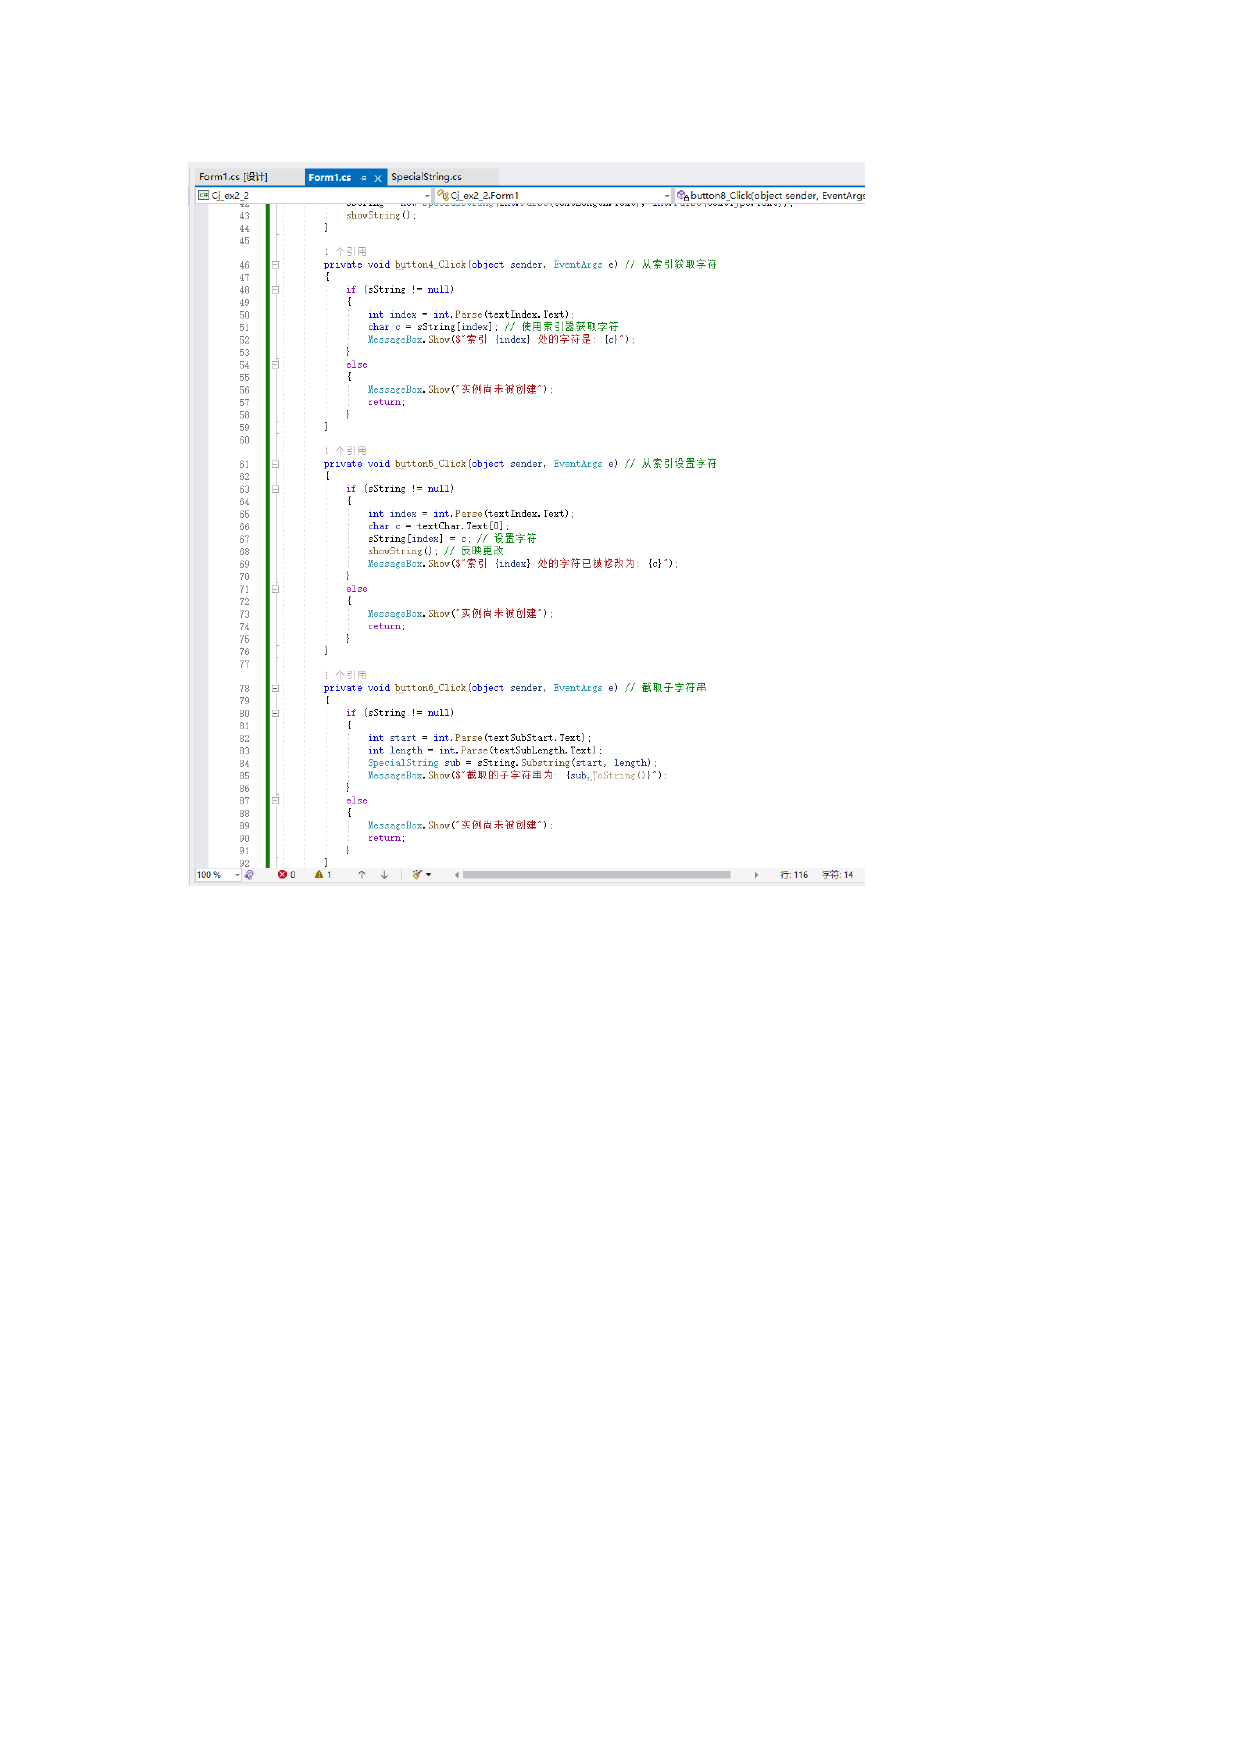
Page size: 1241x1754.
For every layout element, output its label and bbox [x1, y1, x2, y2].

picture [187, 162, 865, 886]
